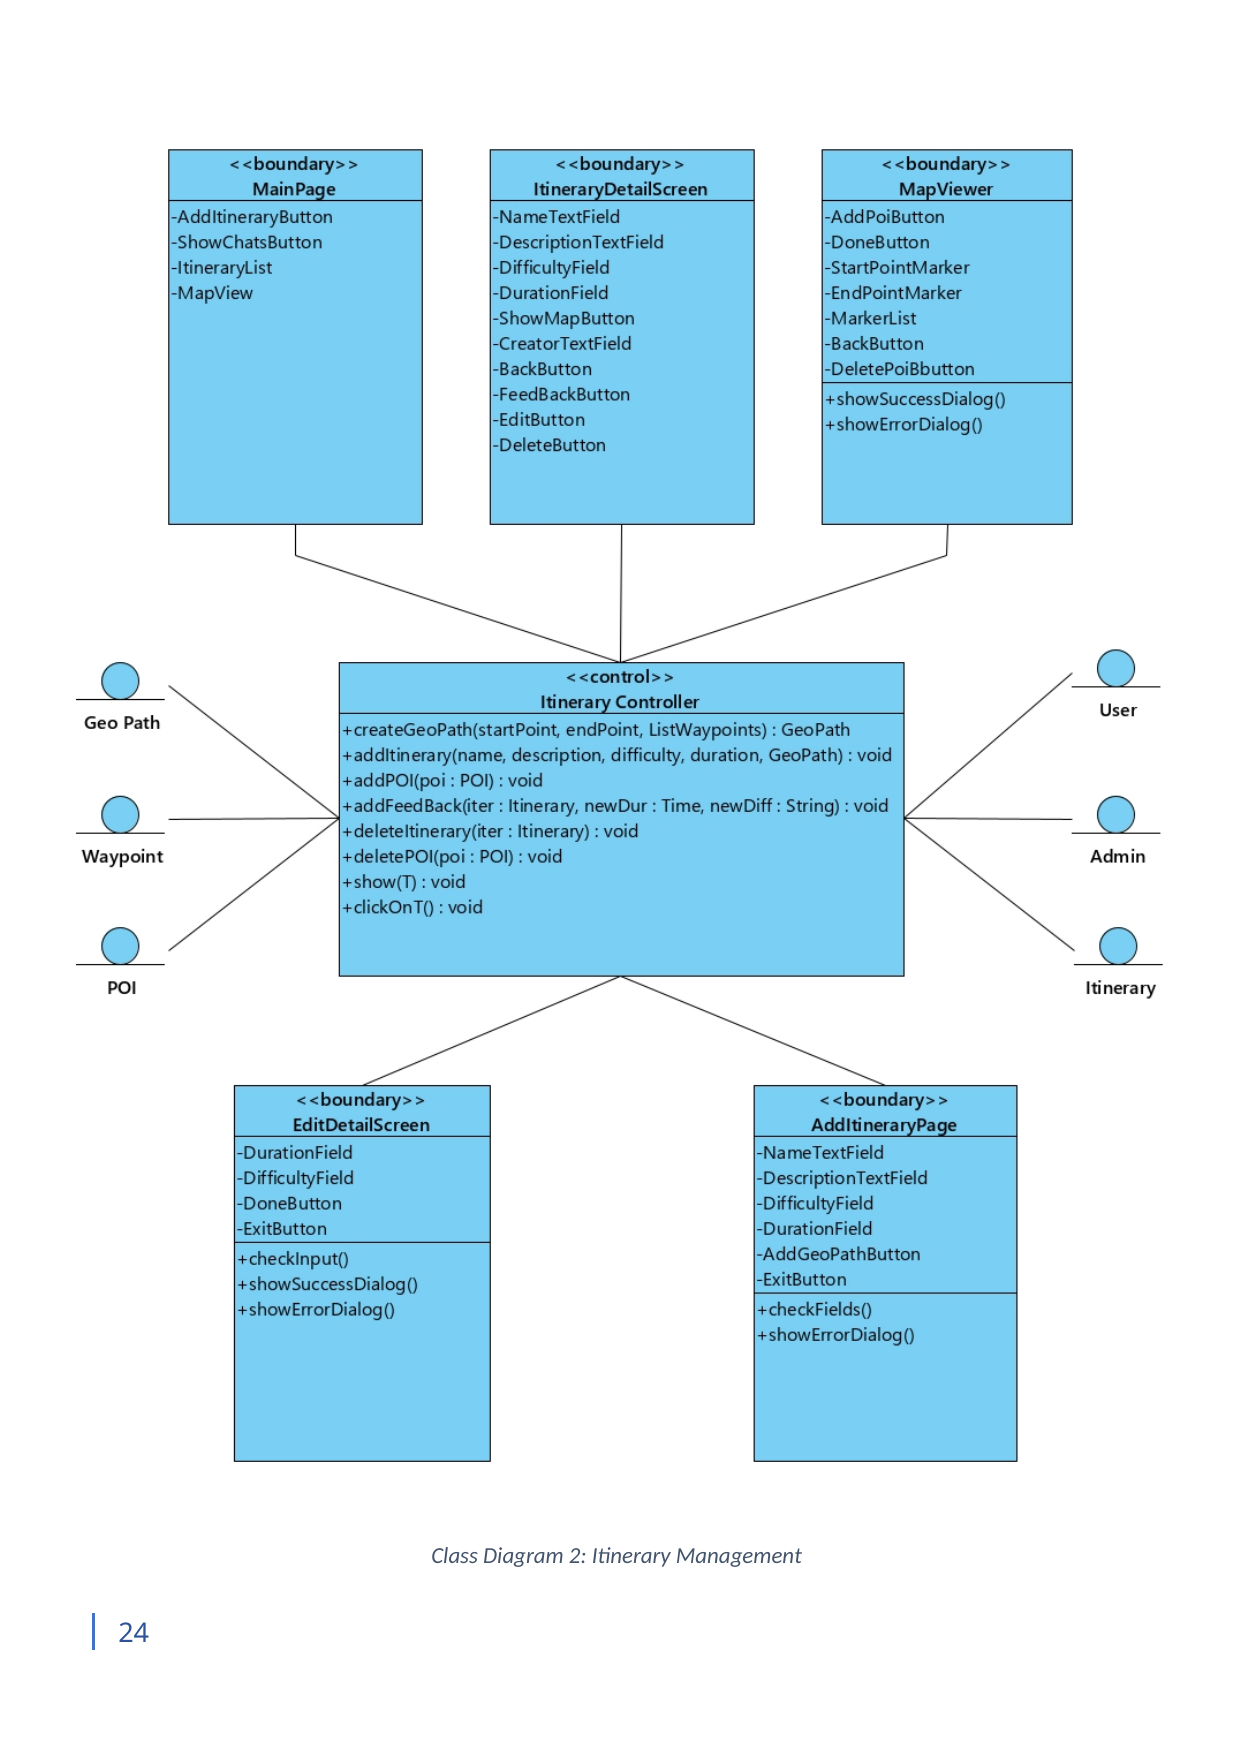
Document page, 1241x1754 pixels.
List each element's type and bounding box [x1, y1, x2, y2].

picture [68, 147, 1172, 1472]
